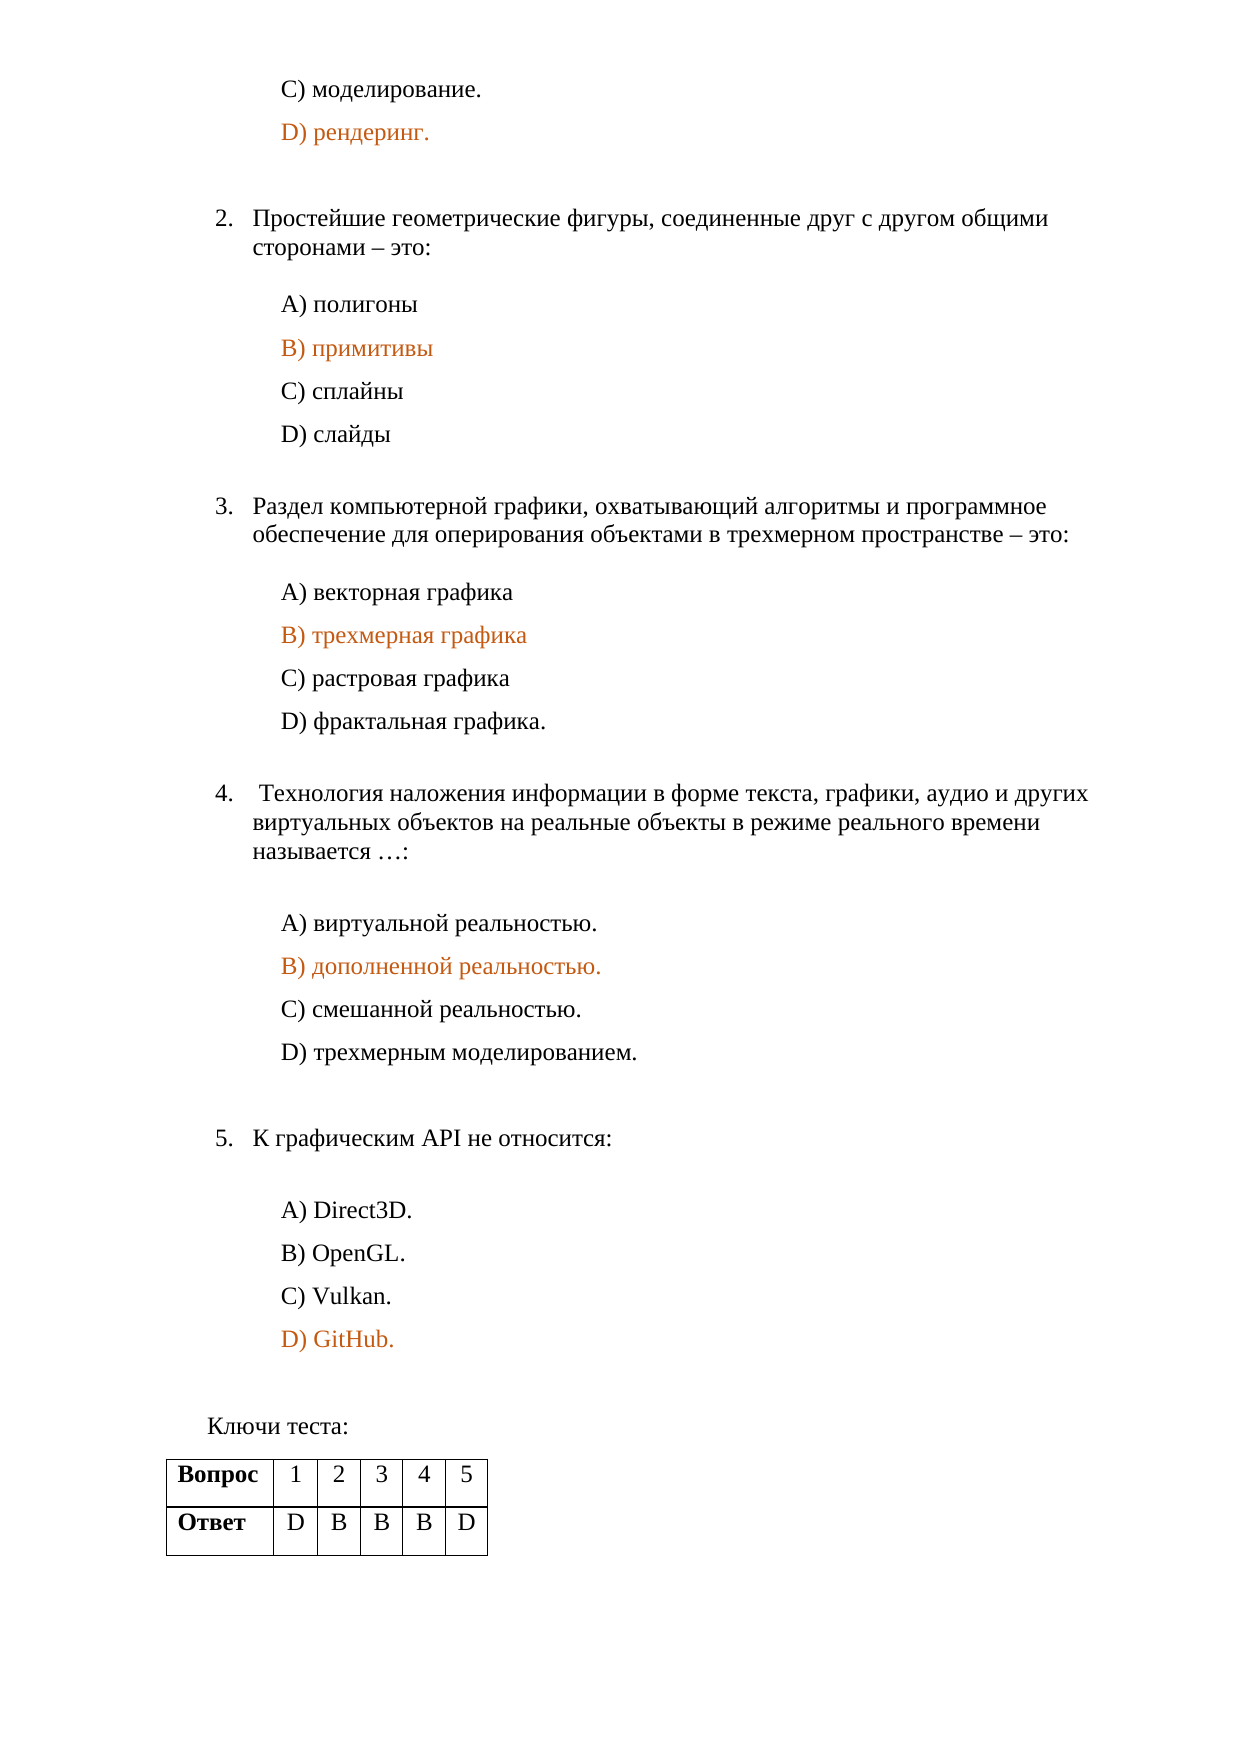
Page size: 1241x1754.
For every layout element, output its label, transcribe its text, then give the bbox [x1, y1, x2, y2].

list А) Direct3D. [281, 1195, 1152, 1224]
table_cell D [274, 1508, 317, 1554]
table_header 3 [361, 1460, 402, 1506]
list D) фрактальная графика. [281, 706, 1152, 735]
list С) растровая графика [281, 663, 1152, 692]
list К графическим API не относится: [215, 1123, 1152, 1152]
table_header Вопрос [167, 1460, 273, 1506]
table_cell B [403, 1508, 445, 1554]
table_cell B [318, 1508, 360, 1554]
list С) сплайны [281, 376, 1152, 404]
list B) дополненной реальностью. [281, 951, 1152, 979]
list А) векторная графика [281, 577, 1152, 606]
text Ключи теста: [177, 1411, 1152, 1439]
list А) полигоны [281, 289, 1152, 318]
table_header 1 [274, 1460, 317, 1506]
list Технология наложения информации в форме текста, графики, аудио и других виртуальных объектов на реальные объекты в режиме реального времени называется …: [215, 778, 1152, 864]
list D) трехмерным моделированием. [281, 1037, 1152, 1066]
list Простейшие геометрические фигуры, соединенные друг с другом общими сторонами – это: [215, 203, 1152, 261]
table_cell Ответ [167, 1508, 273, 1554]
list В) примитивы [281, 333, 1152, 361]
list С) Vulkan. [281, 1281, 1152, 1310]
list D) рендеринг. [281, 117, 1152, 146]
table_header 2 [318, 1460, 360, 1506]
table_cell D [446, 1508, 487, 1554]
list C) смешанной реальностью. [281, 994, 1152, 1023]
table_cell B [361, 1508, 402, 1554]
list В) OpenGL. [281, 1238, 1152, 1267]
table_header 5 [446, 1460, 487, 1506]
list D) слайды [281, 419, 1152, 448]
list D) GitHub. [281, 1324, 1152, 1353]
list Раздел компьютерной графики, охватывающий алгоритмы и программное обеспечение для оперирования объектами в трехмерном пространстве – это: [215, 491, 1152, 548]
table_header 4 [403, 1460, 445, 1506]
list В) трехмерная графика [281, 620, 1152, 649]
list С) моделирование. [281, 74, 1152, 103]
list А) виртуальной реальностью. [281, 908, 1152, 936]
